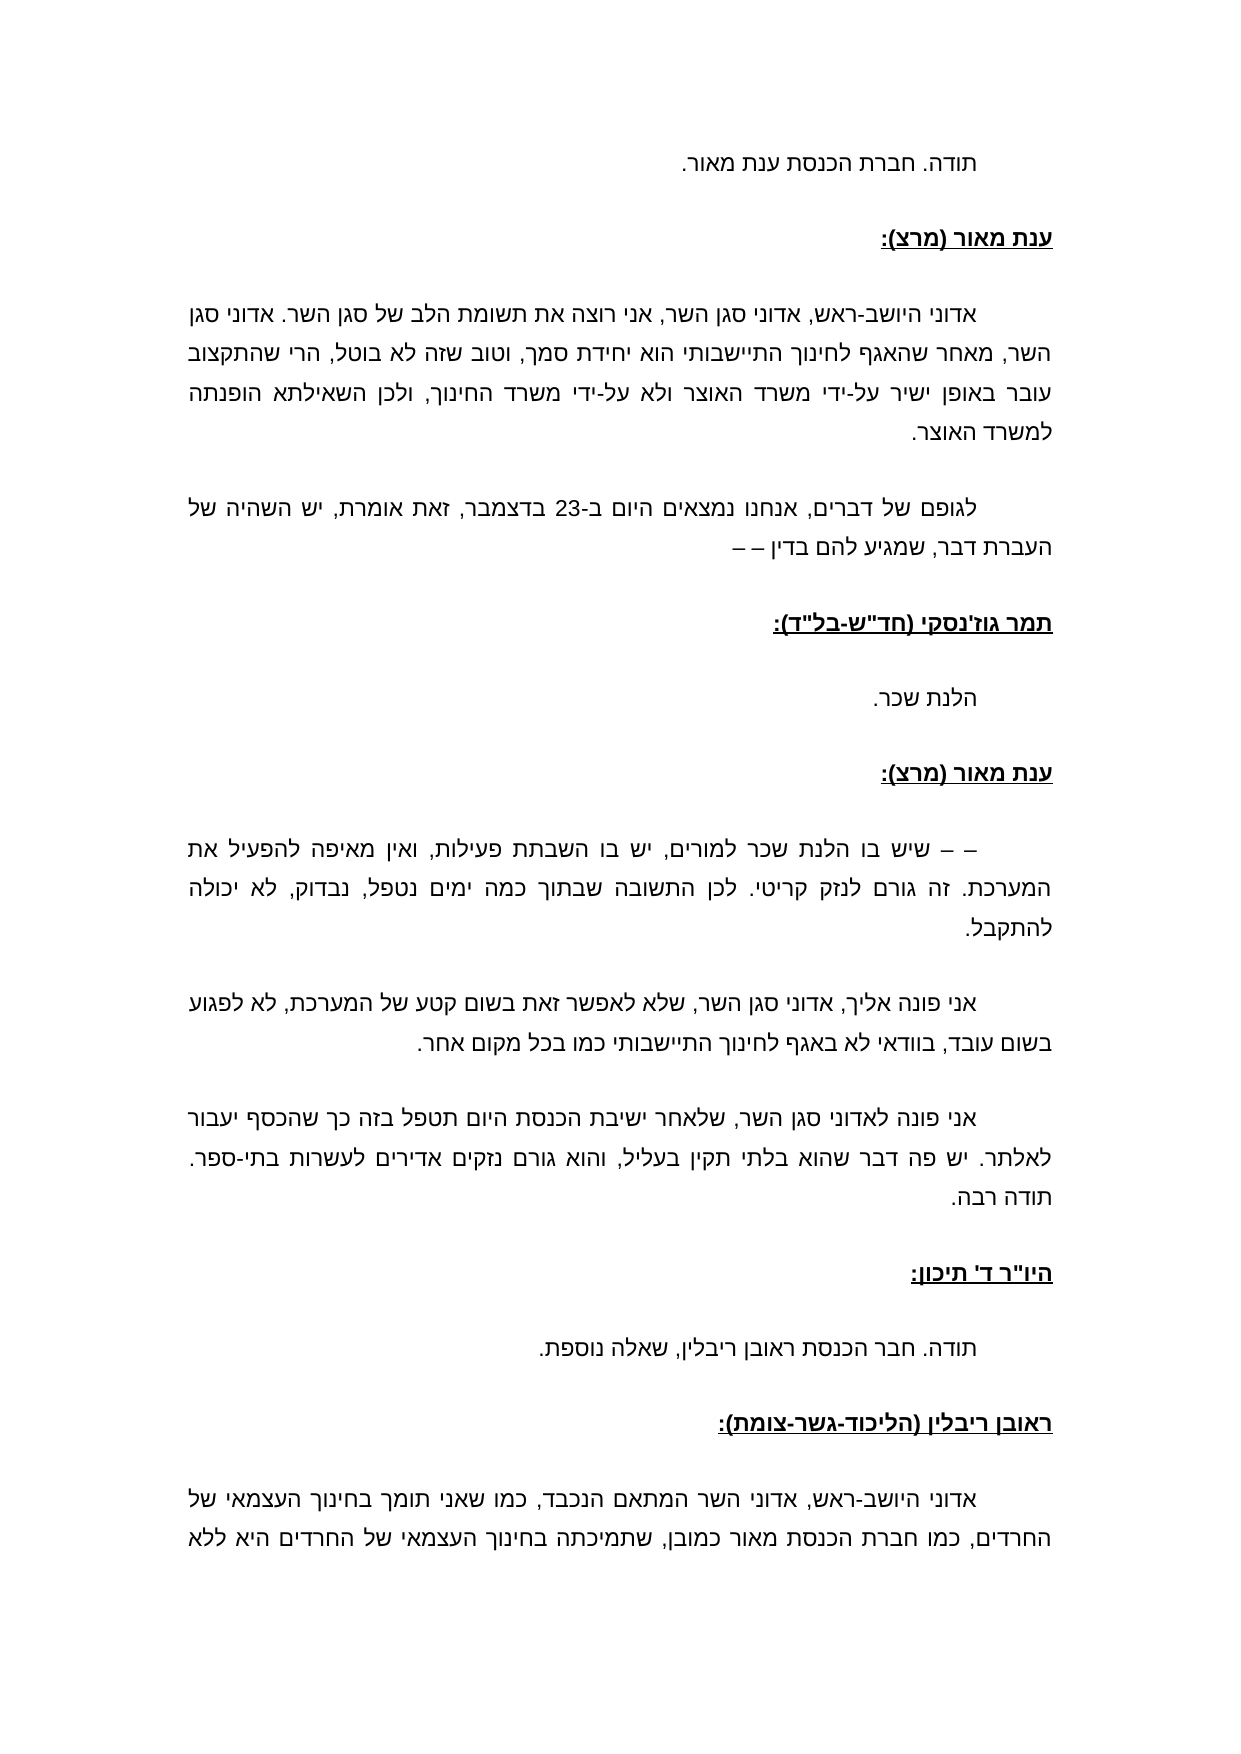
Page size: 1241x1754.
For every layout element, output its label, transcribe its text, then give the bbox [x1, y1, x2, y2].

text היו"ר ד' תיכון: [187, 1259, 1053, 1286]
text לגופם של דברים, אנחנו נמצאים היום ב-23 בדצמבר, זאת אומרת, יש השהיה של העברת דבר, שמגיע להם בדין – – [187, 495, 1053, 561]
text ענת מאור (מרצ): [187, 225, 1053, 252]
text ראובן ריבלין (הליכוד-גשר-צומת): [187, 1410, 1053, 1437]
text אדוני היושב-ראש, אדוני סגן השר, אני רוצה את תשומת הלב של סגן השר. אדוני סגן השר, מאחר שהאגף לחינוך התיישבותי הוא יחידת סמך, וטוב שזה לא בוטל, הרי שהתקצוב עובר באופן ישיר על-ידי משרד האוצר ולא על-ידי משרד החינוך, ולכן השאילתא הופנתה למשרד האוצר. [187, 301, 1053, 446]
text תודה. חבר הכנסת ראובן ריבלין, שאלה נוספת. [187, 1335, 1053, 1361]
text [187, 1486, 1053, 1552]
text ענת מאור (מרצ): [187, 760, 1053, 787]
text – – שיש בו הלנת שכר למורים, יש בו השבתת פעילות, ואין מאיפה להפעיל את המערכת. זה גורם לנזק קריטי. לכן התשובה שבתוך כמה ימים נטפל, נבדוק, לא יכולה להתקבל. [187, 836, 1053, 941]
text תודה. חברת הכנסת ענת מאור. [187, 150, 1053, 176]
text אני פונה אליך, אדוני סגן השר, שלא לאפשר זאת בשום קטע של המערכת, לא לפגוע בשום עובד, בוודאי לא באגף לחינוך התיישבותי כמו בכל מקום אחר. [187, 990, 1053, 1056]
text אני פונה לאדוני סגן השר, שלאחר ישיבת הכנסת היום תטפל בזה כך שהכסף יעבור לאלתר. יש פה דבר שהוא בלתי תקין בעליל, והוא גורם נזקים אדירים לעשרות בתי-ספר. תודה רבה. [187, 1105, 1053, 1210]
text תמר גוז'נסקי (חד"ש-בל"ד): [187, 609, 1053, 636]
text הלנת שכר. [187, 685, 1053, 711]
